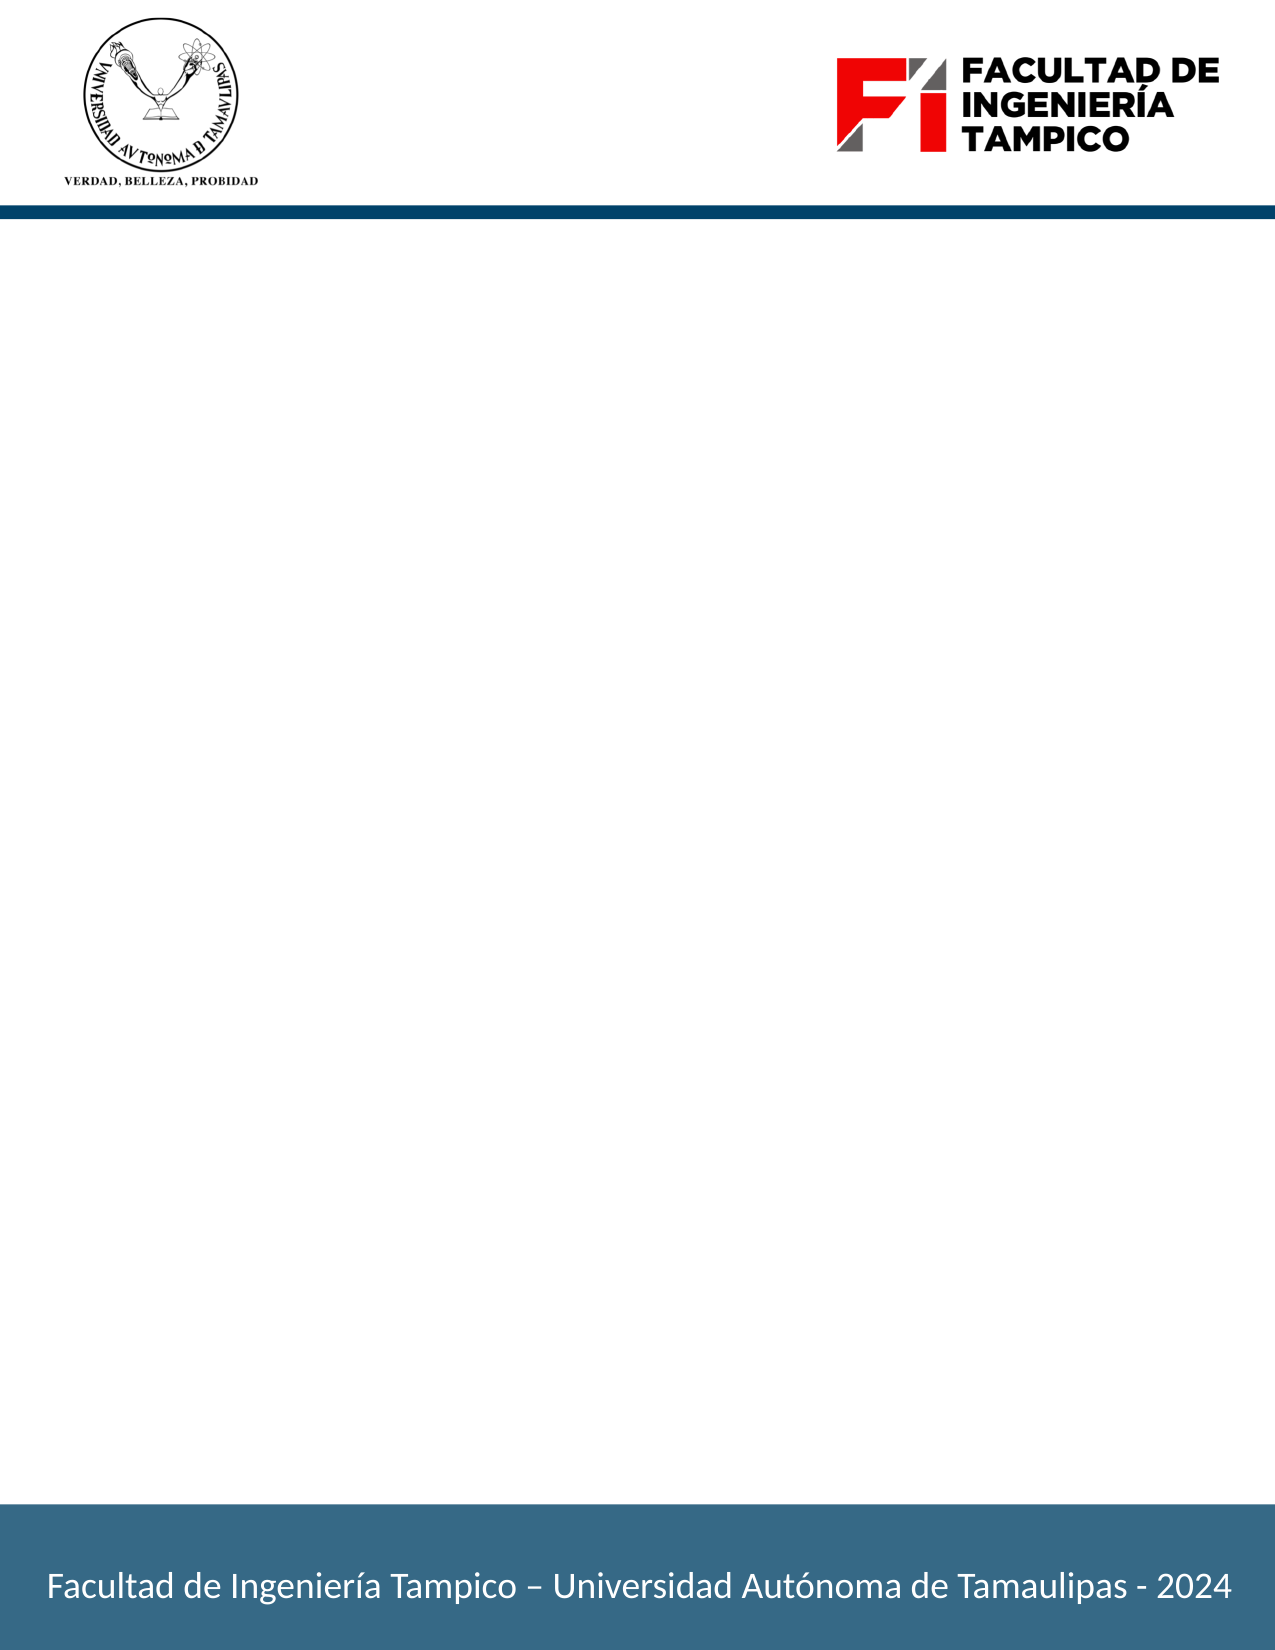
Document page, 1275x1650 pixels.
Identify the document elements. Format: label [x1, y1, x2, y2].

picture [58, 17, 265, 195]
picture [829, 47, 1229, 164]
